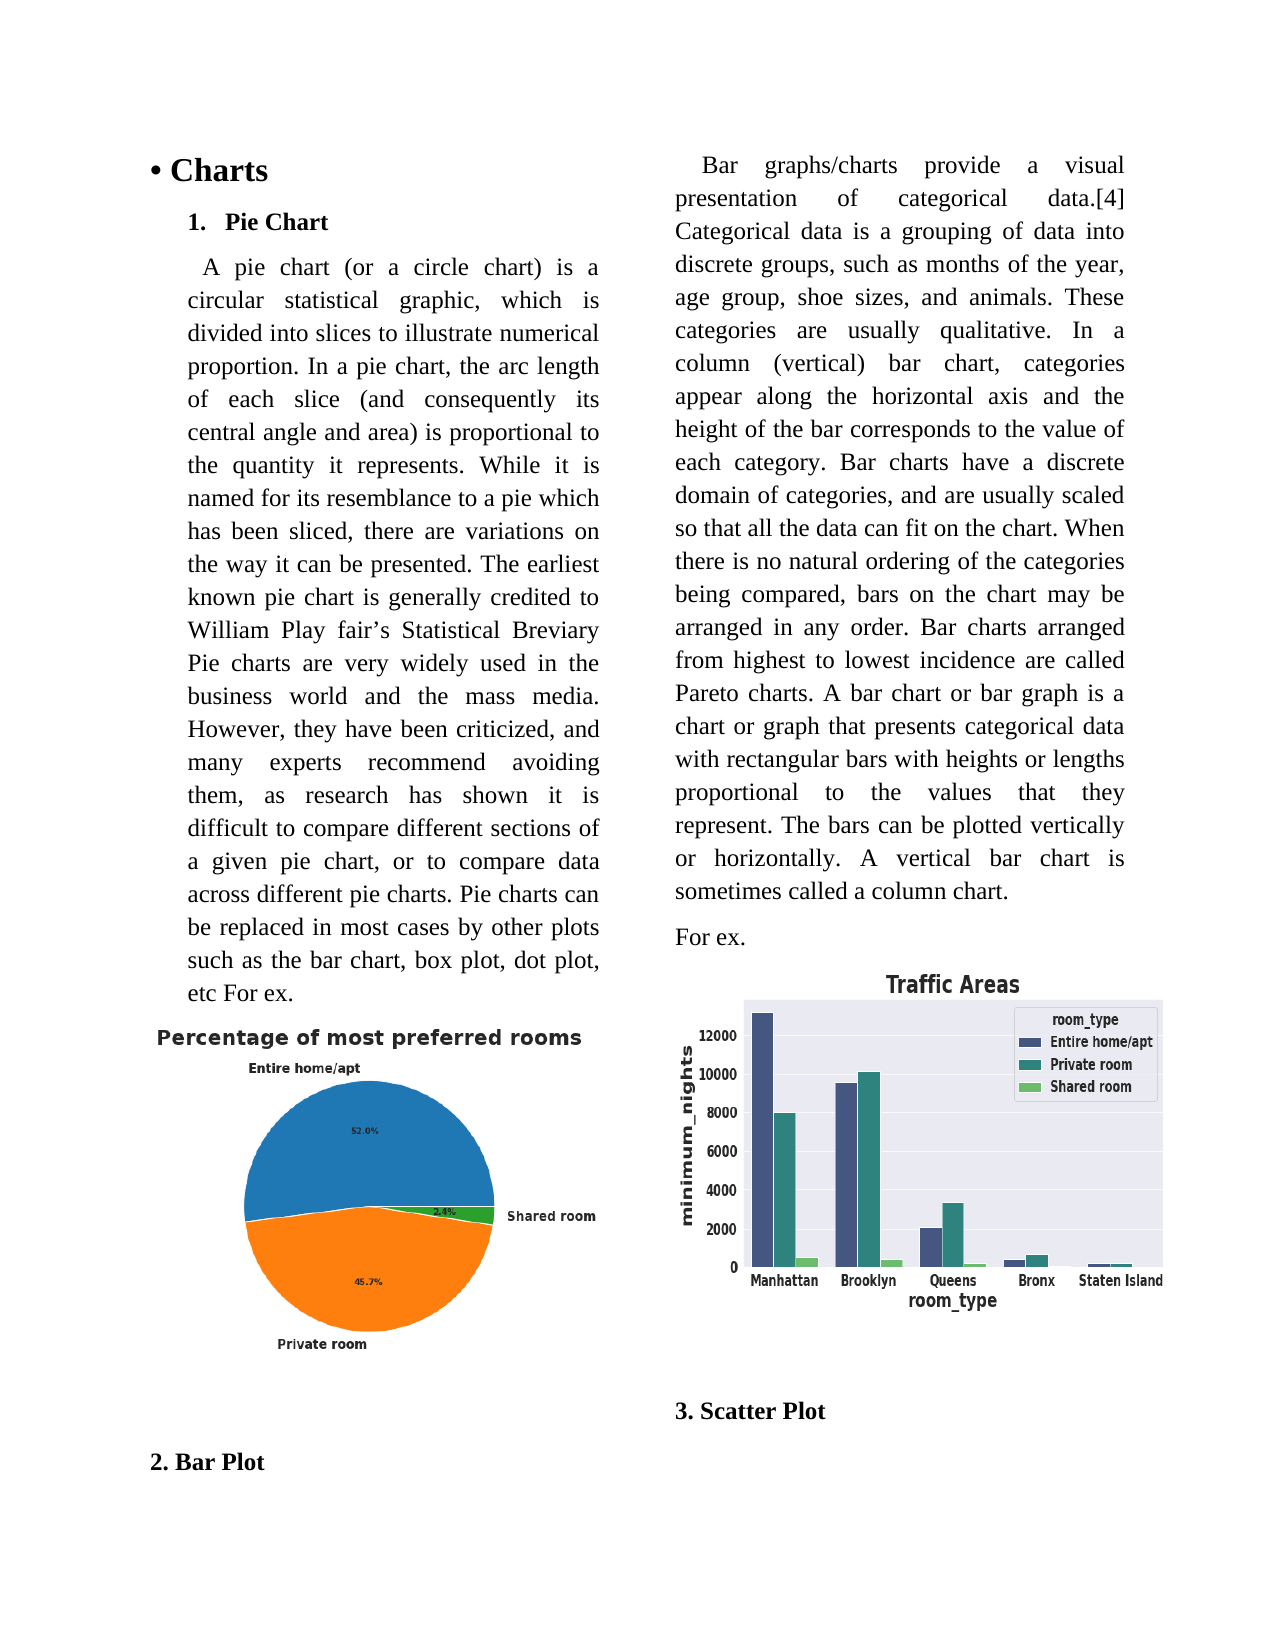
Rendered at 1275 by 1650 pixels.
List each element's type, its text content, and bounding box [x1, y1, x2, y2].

text 2. Bar Plot [150, 1447, 600, 1475]
text A pie chart (or a circle chart) is a circular statistical graphic, which is divided into slices to illustrate numerical proportion. In a pie chart, the arc length of each slice (and consequently its central angle and area) is proportional to the quantity it represents. While it is named for its resemblance to a pie which has been sliced, there are variations on the way it can be presented. The earliest known pie chart is generally credited to William Play fair’s Statistical Breviary Pie charts are very widely used in the business world and the mass media. However, they have been criticized, and many experts recommend avoiding them, as research has shown it is difficult to compare different sections of a given pie chart, or to compare data across different pie charts. Pie charts can be replaced in most cases by other plots such as the bar chart, box plot, dot plot, etc For ex. [187, 252, 600, 1007]
text • Charts [150, 150, 600, 188]
text Bar graphs/charts provide a visual presentation of categorical data.[4] Categorical data is a grouping of data into discrete groups, such as months of the year, age group, shoe sizes, and animals. These categories are usually qualitative. In a column (vertical) bar chart, categories appear along the horizontal axis and the height of the bar corresponds to the value of each category. Bar charts have a discrete domain of categories, and are usually scaled so that all the data can fit on the chart. When there is no natural ordering of the categories being compared, bars on the chart may be arranged in any order. Bar charts arranged from highest to lowest incidence are called Pareto charts. A bar chart or bar graph is a chart or graph that presents categorical data with rectangular bars with heights or lengths proportional to the values that they represent. The bars can be plotted vertically or horizontally. A vertical bar chart is sometimes called a column chart. [675, 150, 1125, 905]
picture [675, 967, 1168, 1318]
picture [150, 1024, 600, 1369]
list Pie Chart [187, 207, 600, 235]
text For ex. [675, 922, 1125, 951]
text 3. Scatter Plot [675, 1396, 1125, 1425]
